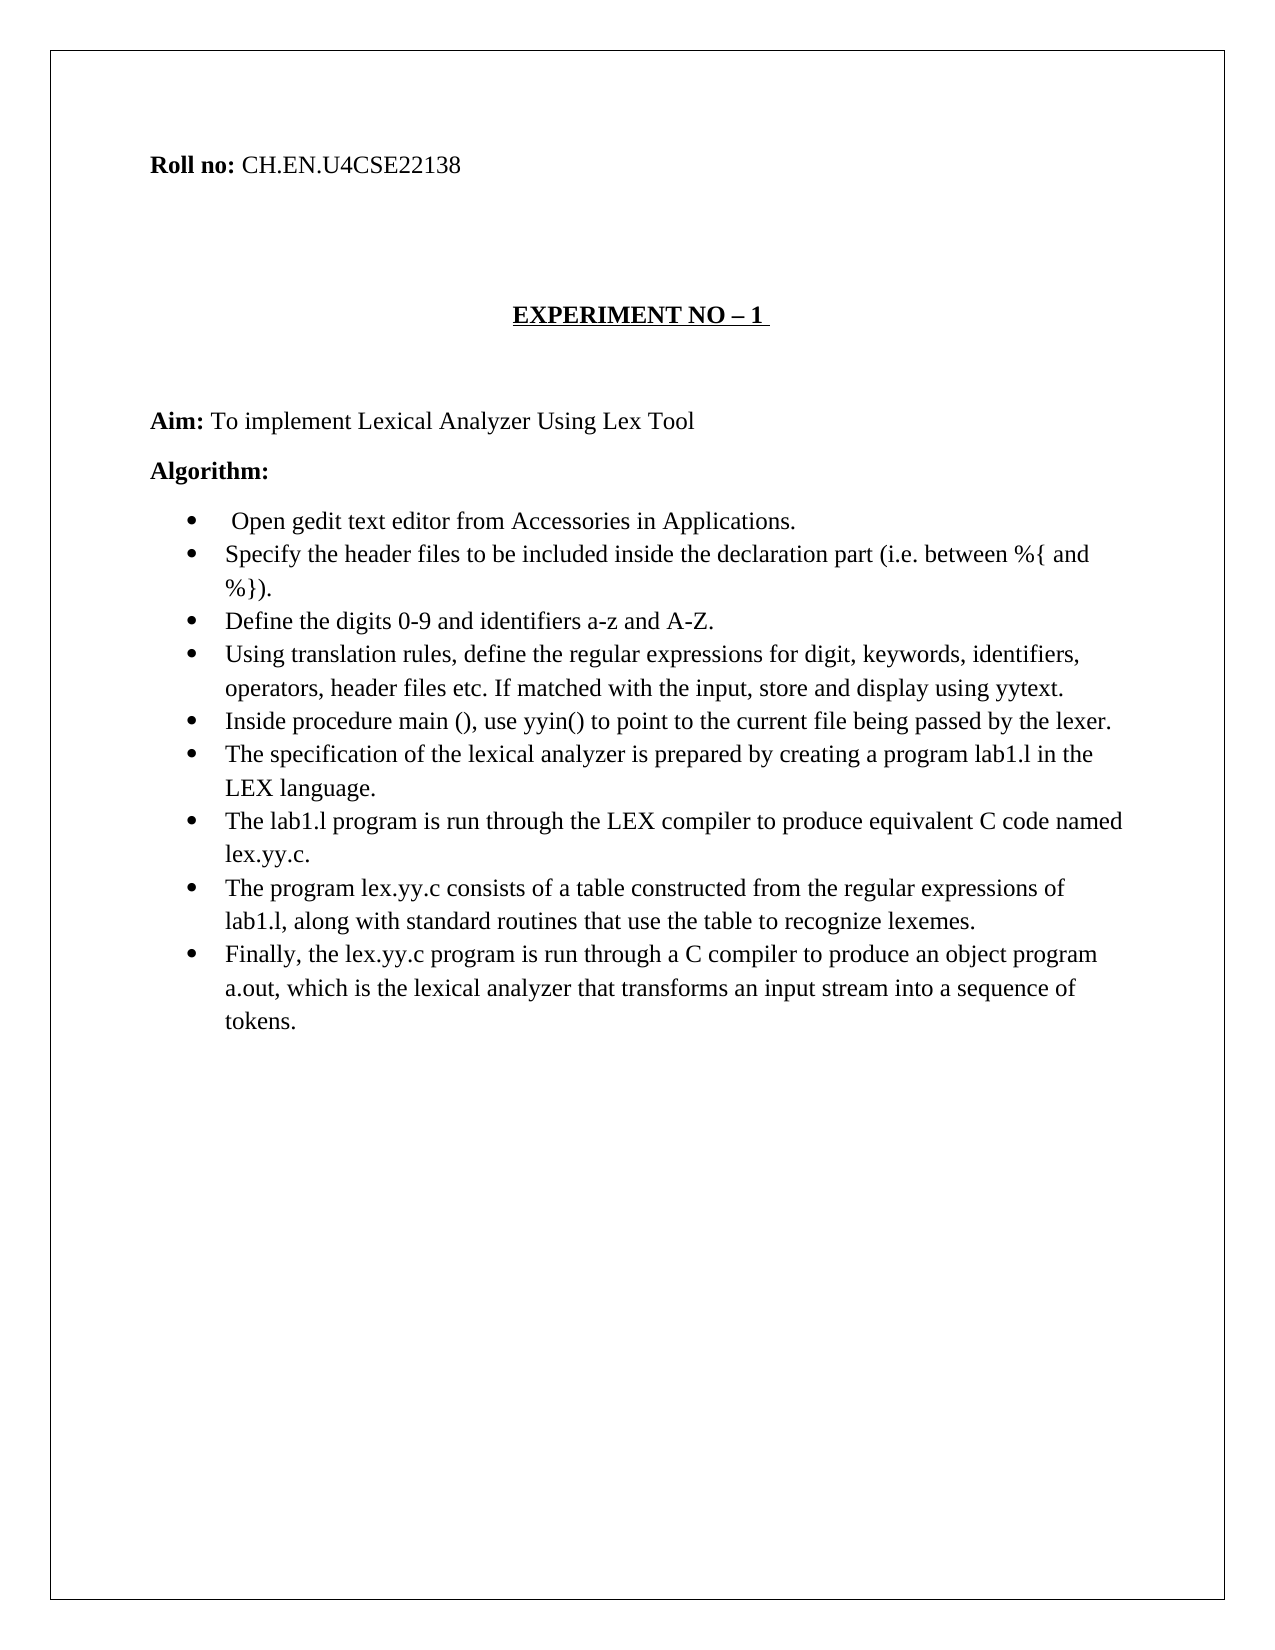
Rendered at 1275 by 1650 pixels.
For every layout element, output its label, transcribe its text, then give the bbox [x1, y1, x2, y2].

list Open gedit text editor from Accessories in Applications. [187, 506, 1125, 535]
list Finally, the lex.yy.c program is run through a C compiler to produce an object program a.out, which is the lexical analyzer that transforms an input stream into a sequence of tokens. [187, 939, 1125, 1035]
text Roll no: CH.EN.U4CSE22138 [150, 150, 1125, 179]
list Specify the header files to be included inside the declaration part (i.e. between %{ and %}). [187, 539, 1125, 602]
list Inside procedure main (), use yyin() to point to the current file being passed by the lexer. [187, 706, 1125, 735]
text EXPERIMENT NO – 1 [150, 300, 1125, 329]
list The lab1.l program is run through the LEX compiler to produce equivalent C code named lex.yy.c. [187, 806, 1125, 868]
list The specification of the lexical analyzer is prepared by creating a program lab1.l in the LEX language. [187, 739, 1125, 802]
list The program lex.yy.c consists of a table constructed from the regular expressions of lab1.l, along with standard routines that use the table to recognize lexemes. [187, 873, 1125, 935]
list Using translation rules, define the regular expressions for digit, keywords, identifiers, operators, header files etc. If matched with the input, store and display using yytext. [187, 639, 1125, 702]
text Aim: To implement Lexical Analyzer Using Lex Tool [150, 406, 1125, 435]
text Algorithm: [150, 456, 1125, 485]
list Define the digits 0-9 and identifiers a-z and A-Z. [187, 606, 1125, 635]
